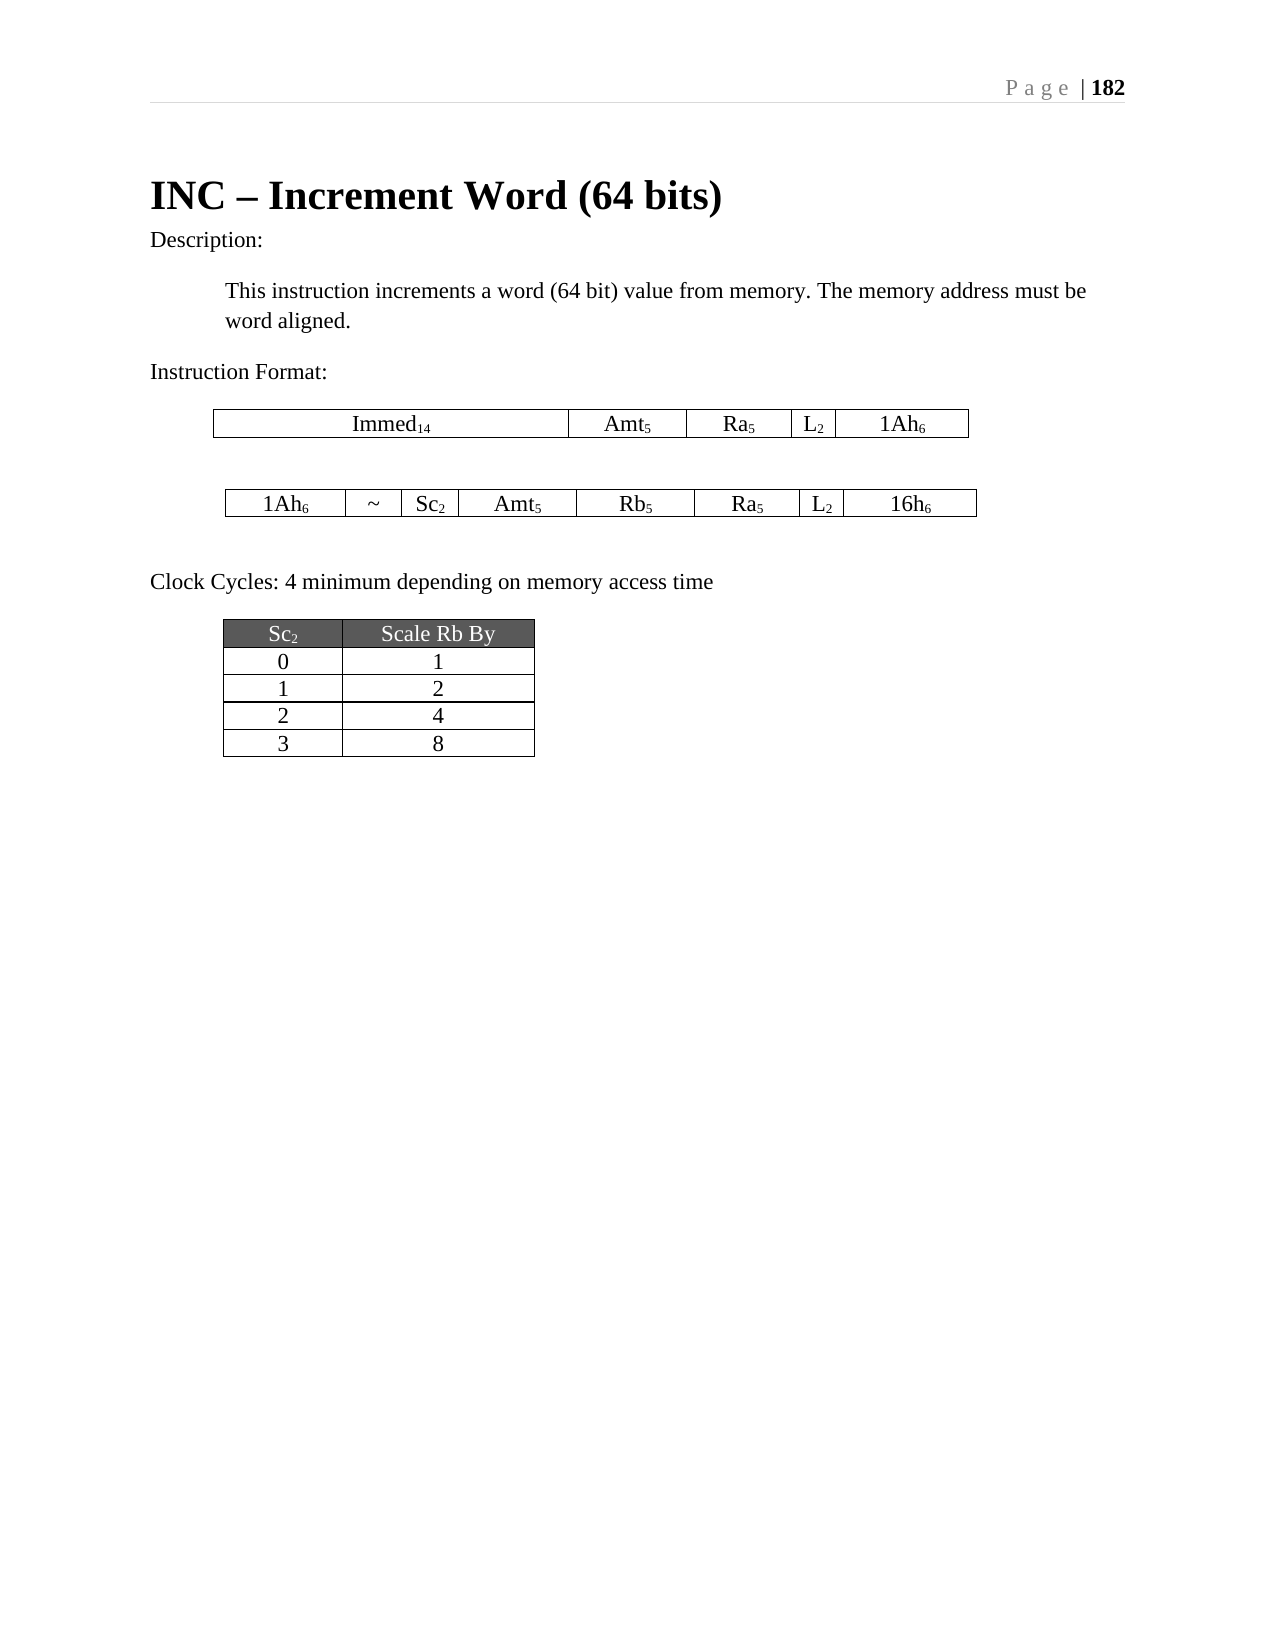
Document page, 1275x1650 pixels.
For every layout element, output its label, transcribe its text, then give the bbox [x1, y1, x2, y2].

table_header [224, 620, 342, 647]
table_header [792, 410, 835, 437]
subtitle INC – Increment Word (64 bits) [150, 171, 1125, 219]
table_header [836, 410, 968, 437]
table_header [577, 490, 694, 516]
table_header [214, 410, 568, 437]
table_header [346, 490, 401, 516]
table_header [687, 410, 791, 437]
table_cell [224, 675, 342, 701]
text Instruction Format: [150, 358, 1125, 384]
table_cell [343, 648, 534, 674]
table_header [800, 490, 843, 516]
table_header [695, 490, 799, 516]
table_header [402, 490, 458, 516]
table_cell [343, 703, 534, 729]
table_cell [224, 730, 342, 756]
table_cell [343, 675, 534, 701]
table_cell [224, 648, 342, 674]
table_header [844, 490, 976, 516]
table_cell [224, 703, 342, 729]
text Clock Cycles: 4 minimum depending on memory access time [150, 568, 1125, 594]
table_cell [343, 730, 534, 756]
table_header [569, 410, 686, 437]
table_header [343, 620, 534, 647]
text This instruction increments a word (64 bit) value from memory. The memory address must be word aligned. [225, 277, 1125, 333]
text Description: [150, 226, 1125, 252]
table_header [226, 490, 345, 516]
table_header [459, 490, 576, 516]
